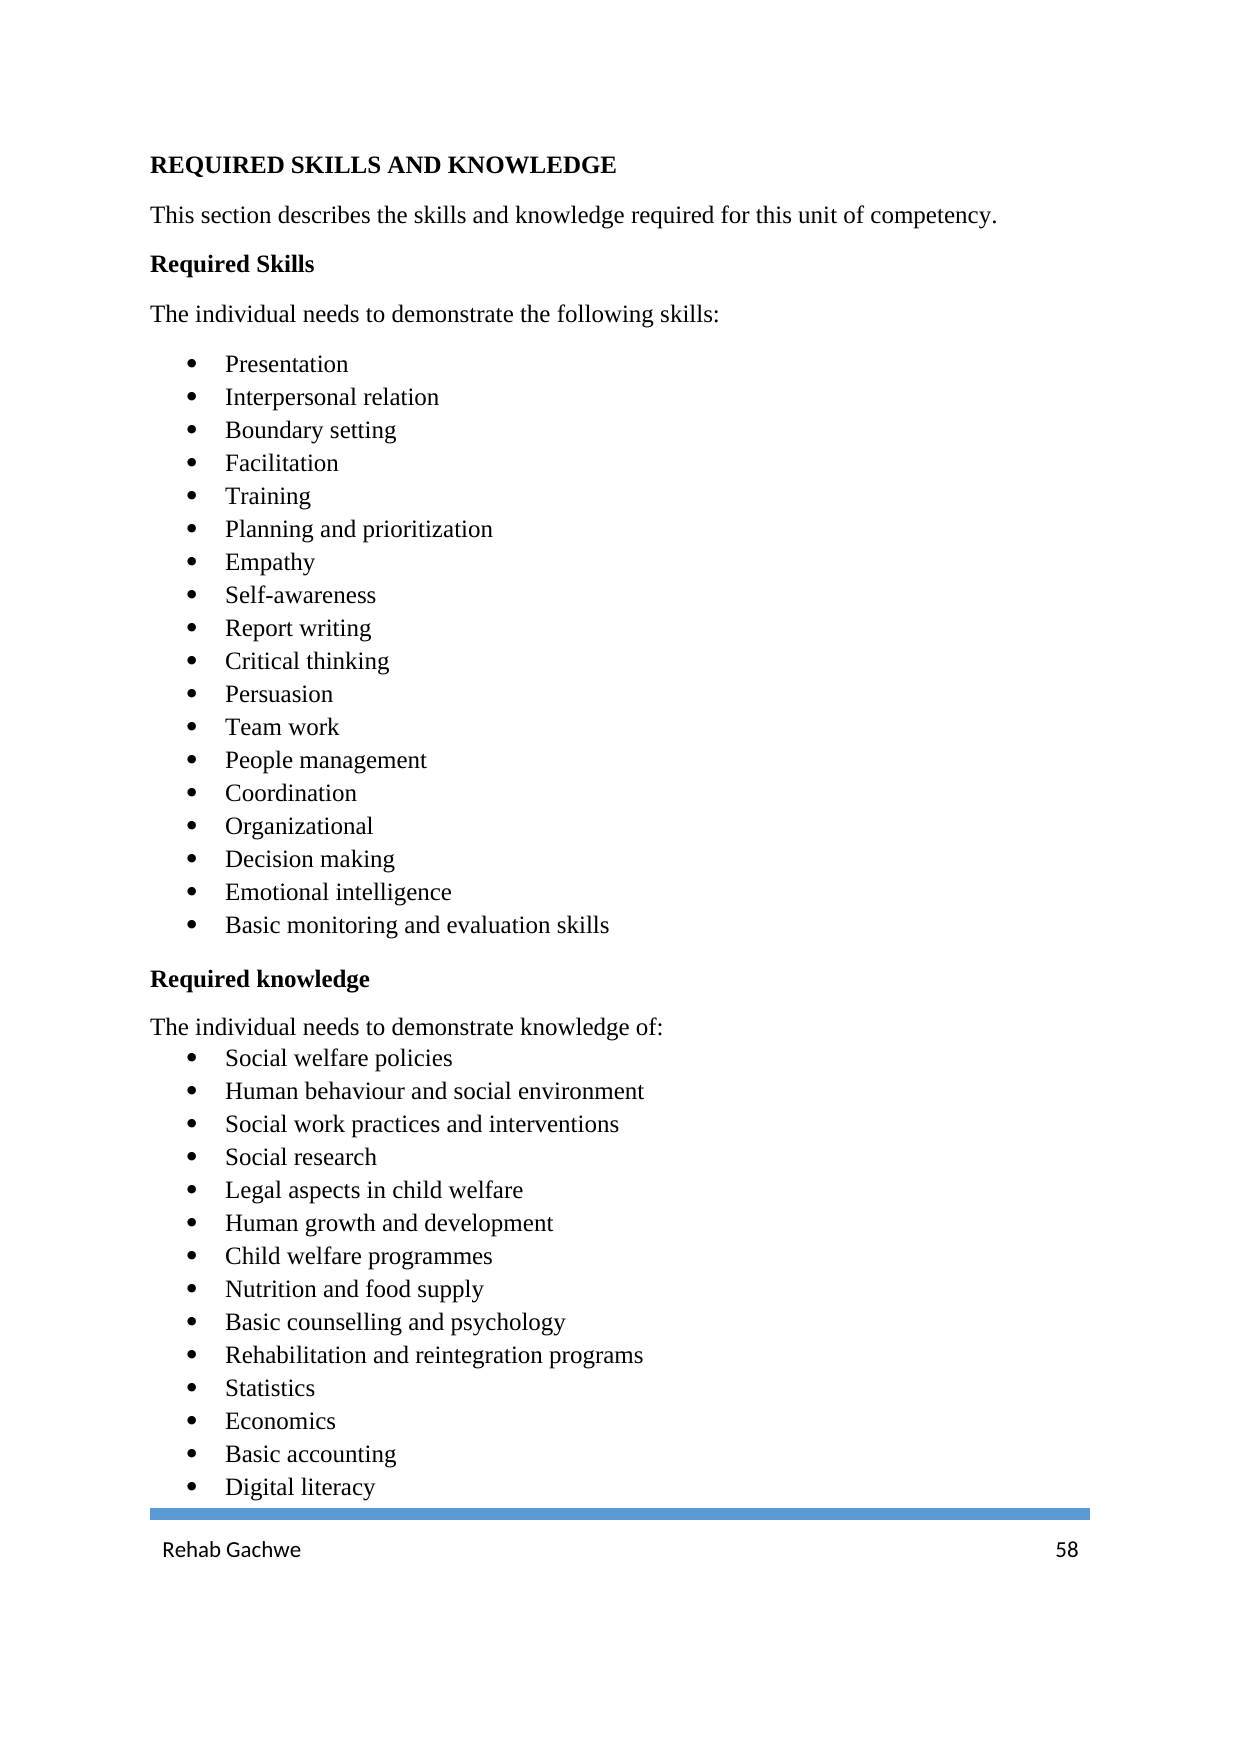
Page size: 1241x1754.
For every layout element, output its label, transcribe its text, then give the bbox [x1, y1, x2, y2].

list Organizational [187, 811, 1090, 840]
list Basic accounting [187, 1439, 1090, 1468]
text Required knowledge [150, 964, 1090, 993]
list Nutrition and food supply [187, 1274, 1090, 1303]
list Critical thinking [187, 646, 1090, 675]
list Report writing [187, 613, 1090, 642]
list Human behaviour and social environment [187, 1076, 1090, 1104]
list Human growth and development [187, 1208, 1090, 1237]
list Emotional intelligence [187, 877, 1090, 906]
list Social welfare policies [187, 1043, 1090, 1071]
list Training [187, 481, 1090, 509]
list Facilitation [187, 448, 1090, 477]
list Economics [187, 1406, 1090, 1435]
list Decision making [187, 844, 1090, 873]
list Persuasion [187, 679, 1090, 708]
text REQUIRED SKILLS AND KNOWLEDGE [150, 150, 1090, 179]
list Interpersonal relation [187, 382, 1090, 411]
list Social research [187, 1142, 1090, 1171]
list Self-awareness [187, 580, 1090, 609]
list Statistics [187, 1373, 1090, 1402]
list Basic monitoring and evaluation skills [187, 910, 1090, 939]
list Basic counselling and psychology [187, 1307, 1090, 1336]
text This section describes the skills and knowledge required for this unit of competency. [150, 200, 1090, 228]
list Empathy [187, 547, 1090, 576]
list Child welfare programmes [187, 1241, 1090, 1269]
list Presentation [187, 349, 1090, 377]
list Boundary setting [187, 415, 1090, 443]
list Social work practices and interventions [187, 1109, 1090, 1137]
list Coordination [187, 778, 1090, 807]
list Team work [187, 712, 1090, 741]
list People management [187, 745, 1090, 774]
text The individual needs to demonstrate knowledge of: [150, 1012, 1090, 1040]
list Rehabilitation and reintegration programs [187, 1340, 1090, 1369]
list Planning and prioritization [187, 514, 1090, 543]
list Digital literacy [187, 1472, 1090, 1501]
text Required Skills [150, 249, 1090, 278]
list Legal aspects in child welfare [187, 1175, 1090, 1203]
text The individual needs to demonstrate the following skills: [150, 299, 1090, 328]
